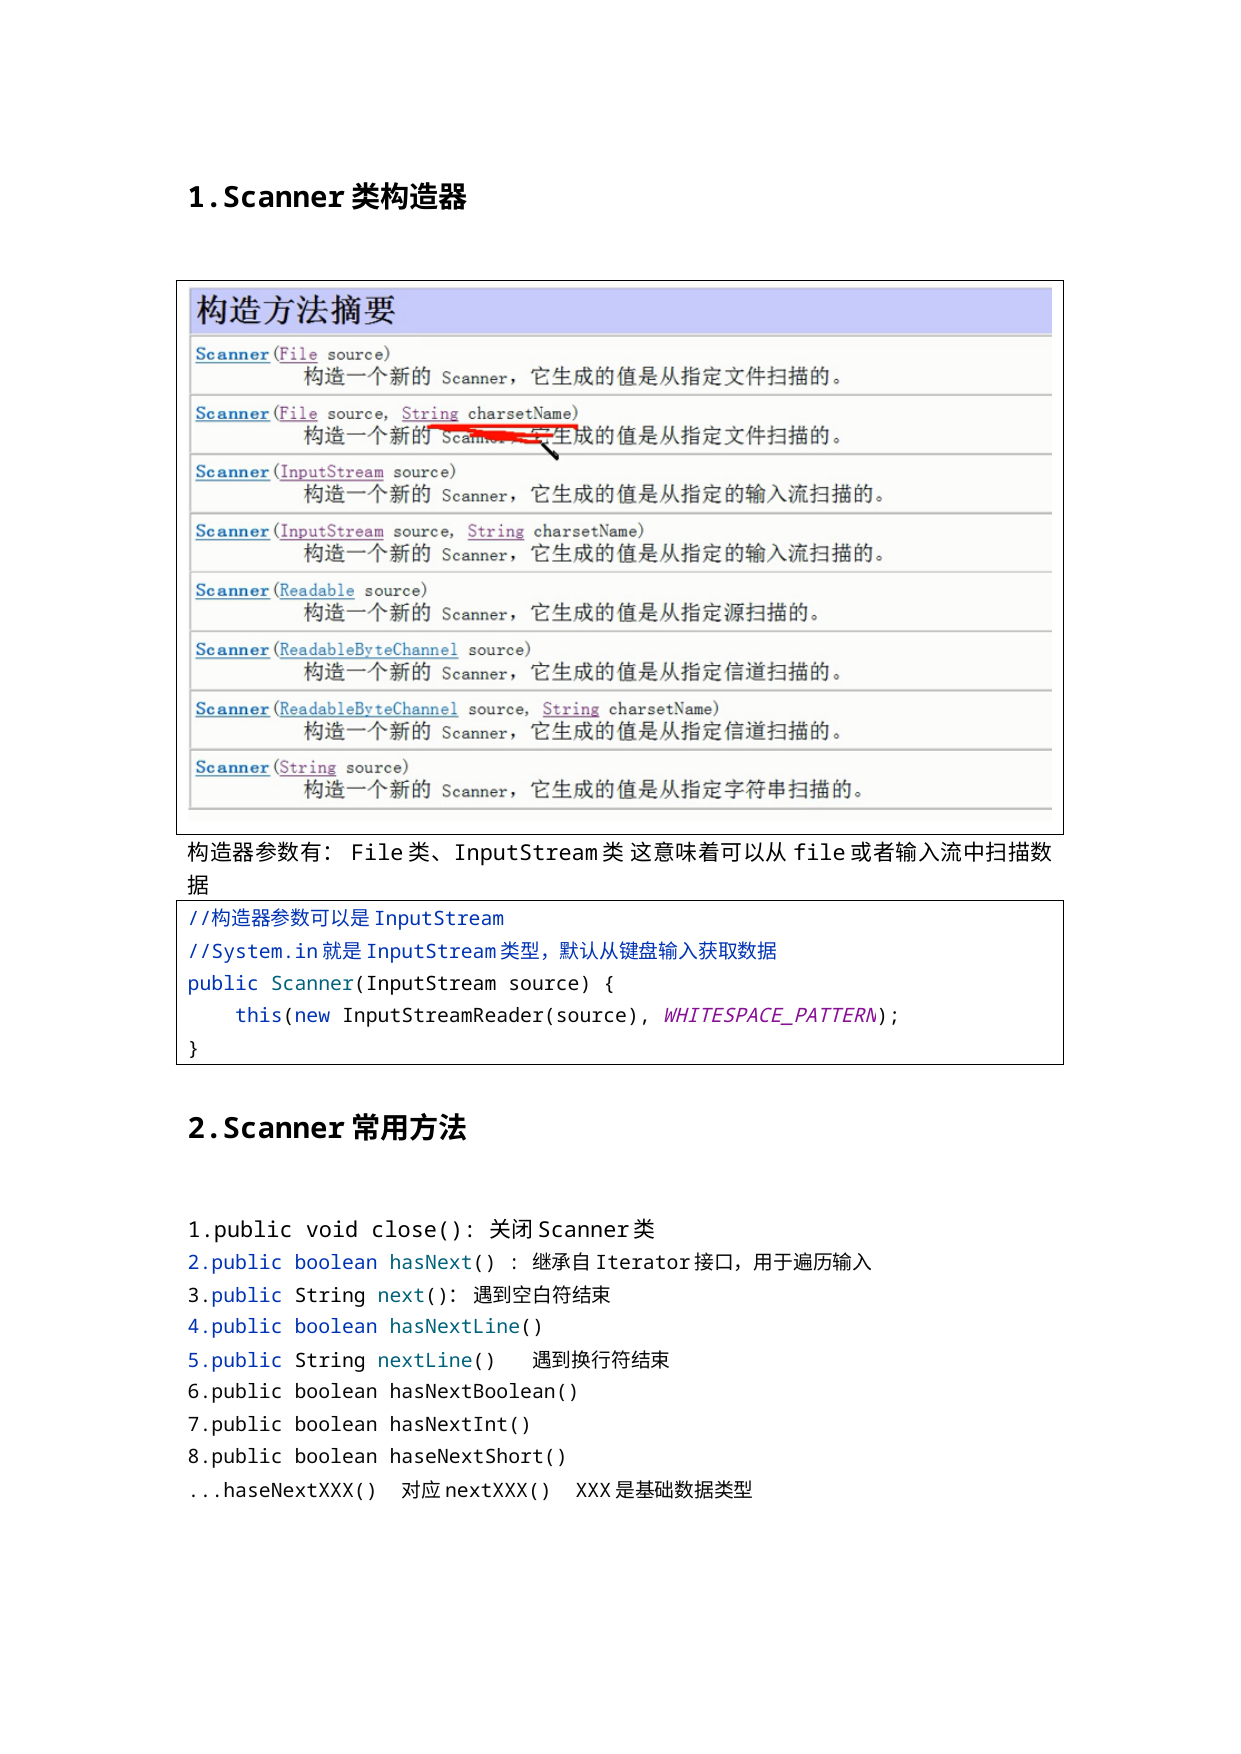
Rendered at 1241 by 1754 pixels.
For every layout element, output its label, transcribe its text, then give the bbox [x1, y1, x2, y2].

text 4.public boolean hasNextLine() [187, 1310, 1053, 1342]
text 6.public boolean hasNextBoolean() [187, 1375, 1053, 1407]
list 构造器参数有： File类、InputStream类 这意味着可以从file或者输入流中扫描数据 [187, 835, 1053, 900]
text 2.public boolean hasNext() : 继承自Iterator接口，用于遍历输入 [187, 1245, 1053, 1277]
text ...haseNextXXX() 对应nextXXX() XXX是基础数据类型 [187, 1472, 1053, 1505]
picture [187, 281, 1052, 821]
text 3.public String next()： 遇到空白符结束 [187, 1277, 1053, 1310]
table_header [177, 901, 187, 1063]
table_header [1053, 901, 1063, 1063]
text 1.public void close(): 关闭Scanner类 [187, 1212, 1053, 1245]
text 7.public boolean hasNextInt() [187, 1407, 1053, 1440]
text 8.public boolean haseNextShort() [187, 1440, 1053, 1472]
subtitle 2.Scanner常用方法 [187, 1094, 1053, 1159]
subtitle 1.Scanner类构造器 [187, 162, 1053, 227]
text 5.public String nextLine() 遇到换行符结束 [187, 1342, 1053, 1375]
table_header [177, 281, 1063, 834]
